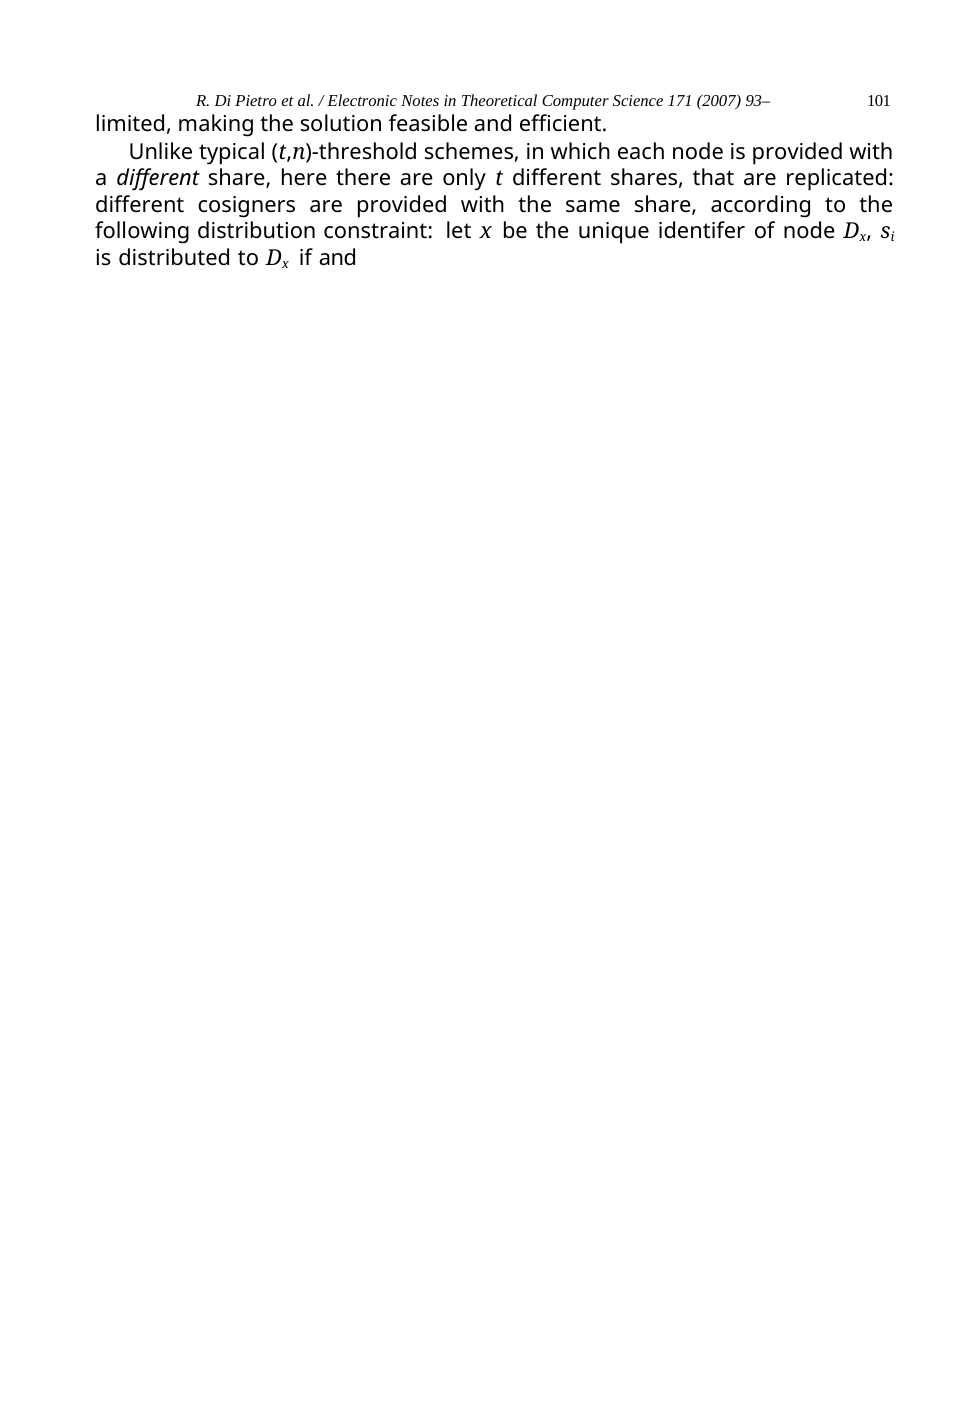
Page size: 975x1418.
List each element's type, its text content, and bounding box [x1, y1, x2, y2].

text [95, 110, 894, 136]
text Unlike typical (t,n)-threshold schemes, in which each node is provided with a different share, here there are only t different shares, that are replicated: different cosigners are provided with the same share, according to the following distribution constraint: let x be the unique identifer of node Dx, si is distributed to Dx if and [95, 138, 894, 272]
